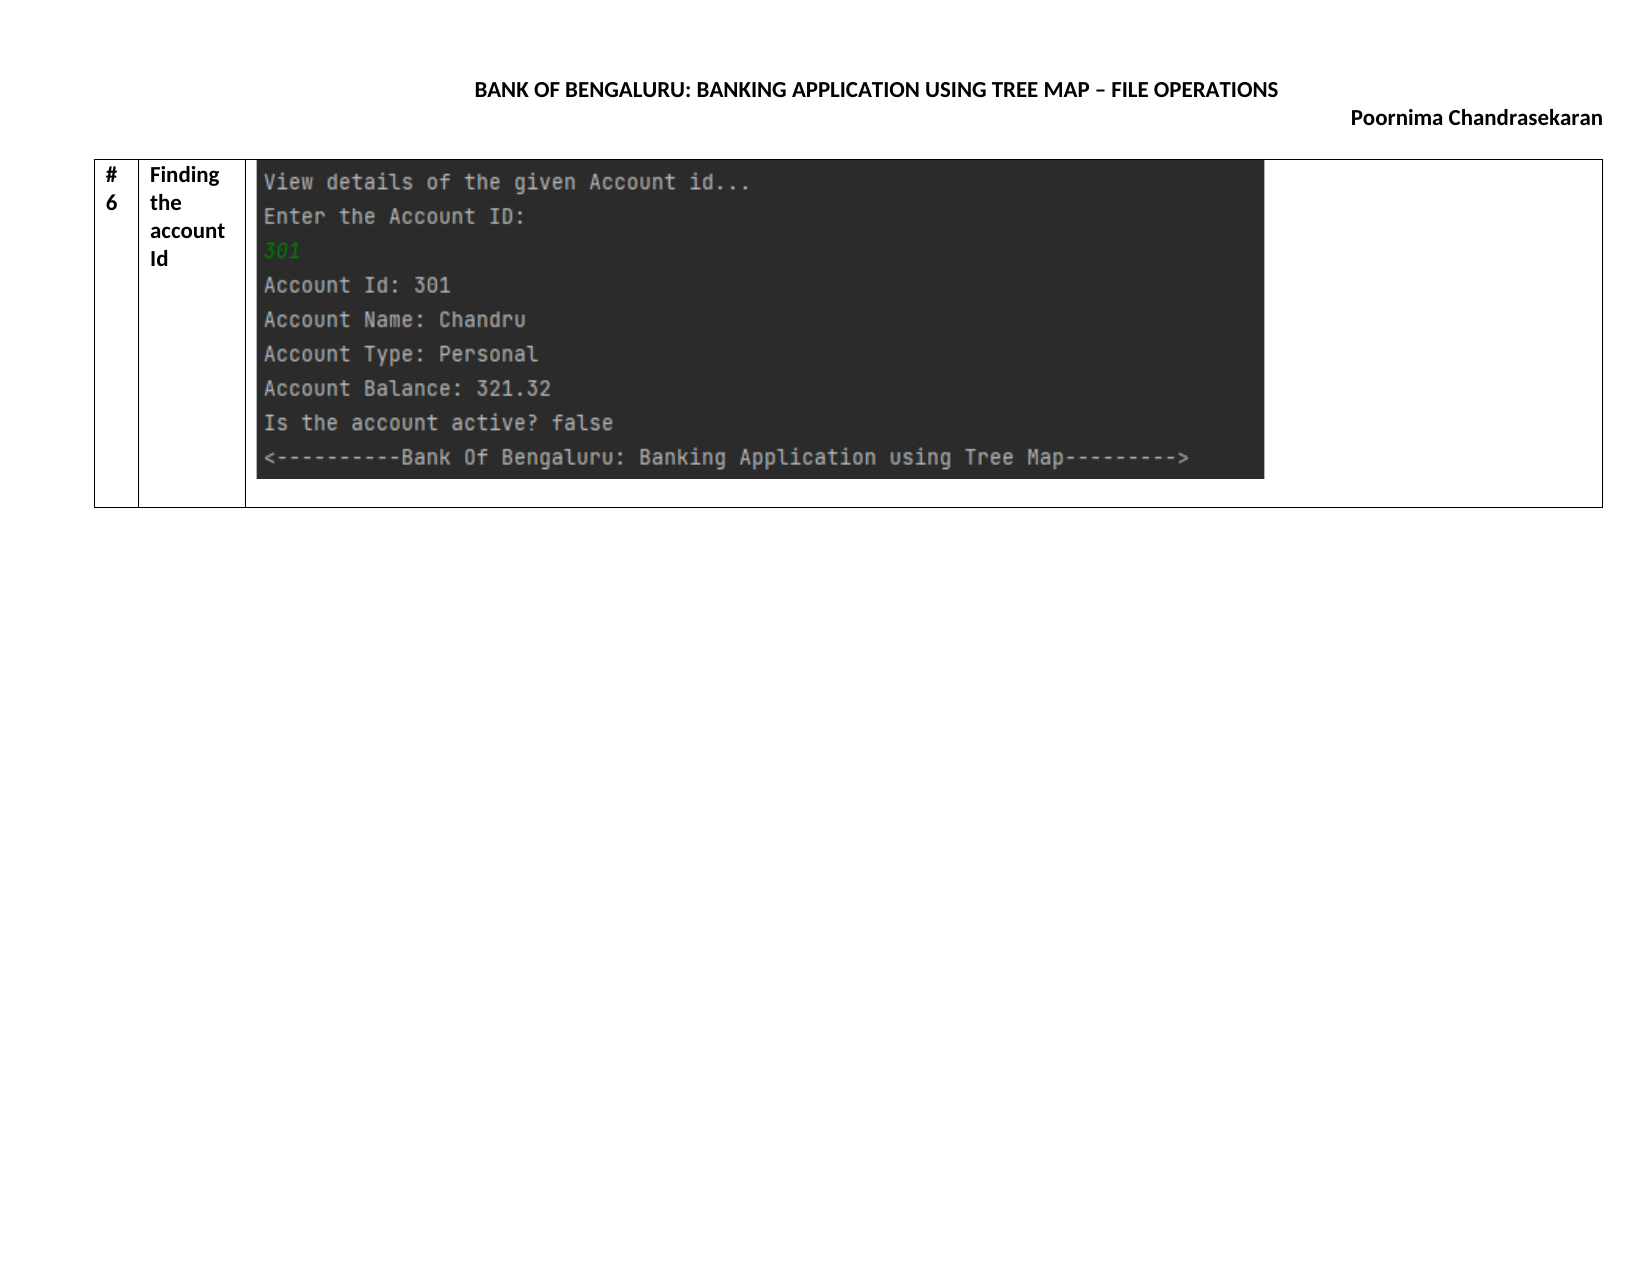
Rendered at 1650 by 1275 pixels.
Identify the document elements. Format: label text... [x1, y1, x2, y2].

table_cell Finding the account Id [139, 160, 245, 507]
table_cell [246, 160, 1602, 507]
table_cell #6 [95, 160, 138, 507]
picture [256, 160, 1265, 479]
